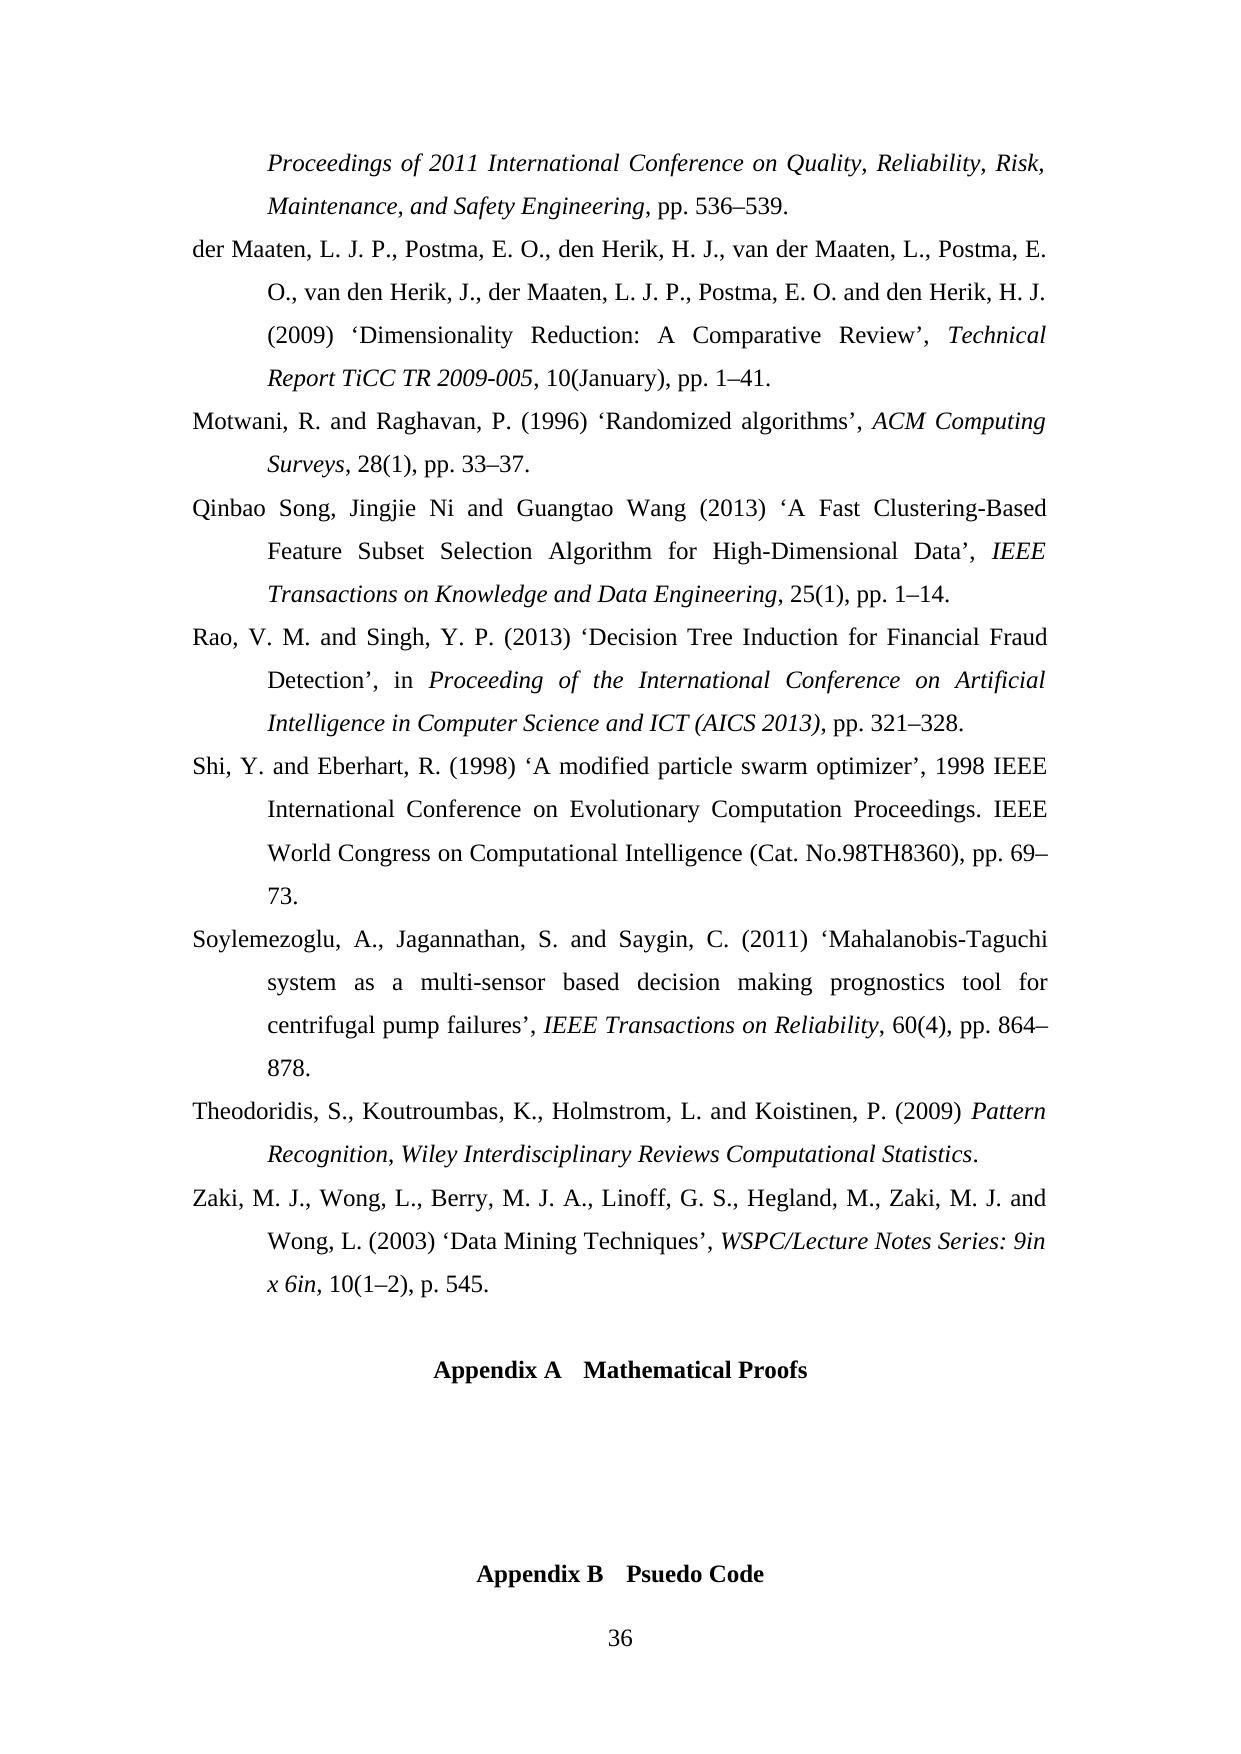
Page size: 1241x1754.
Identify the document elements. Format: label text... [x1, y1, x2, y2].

list der Maaten, L. J. P., Postma, E. O., den Herik, H. J., van der Maaten, L., Postma, E. O., van den Herik, J., der Maaten, L. J. P., Postma, E. O. and den Herik, H. J. (2009) ‘Dimensionality Reduction: A Comparative Review’, Technical Report TiCC TR 2009-005, 10(January), pp. 1–41. [192, 234, 1048, 392]
list Qinbao Song, Jingjie Ni and Guangtao Wang (2013) ‘A Fast Clustering-Based Feature Subset Selection Algorithm for High-Dimensional Data’, IEEE Transactions on Knowledge and Data Engineering, 25(1), pp. 1–14. [192, 493, 1048, 608]
list Theodoridis, S., Koutroumbas, K., Holmstrom, L. and Koistinen, P. (2009) Pattern Recognition, Wiley Interdisciplinary Reviews Computational Statistics. [192, 1096, 1048, 1168]
list Shi, Y. and Eberhart, R. (1998) ‘A modified particle swarm optimizer’, 1998 IEEE International Conference on Evolutionary Computation Proceedings. IEEE World Congress on Computational Intelligence (Cat. No.98TH8360), pp. 69–73. [192, 751, 1048, 909]
list Rao, V. M. and Singh, Y. P. (2013) ‘Decision Tree Induction for Financial Fraud Detection’, in Proceeding of the International Conference on Artificial Intelligence in Computer Science and ICT (AICS 2013), pp. 321–328. [192, 622, 1048, 737]
text Appendix A Mathematical Proofs [192, 1355, 1048, 1384]
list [192, 148, 1048, 219]
list Zaki, M. J., Wong, L., Berry, M. J. A., Linoff, G. S., Hegland, M., Zaki, M. J. and Wong, L. (2003) ‘Data Mining Techniques’, WSPC/Lecture Notes Series: 9in x 6in, 10(1–2), p. 545. [192, 1183, 1048, 1298]
list Motwani, R. and Raghavan, P. (1996) ‘Randomized algorithms’, ACM Computing Surveys, 28(1), pp. 33–37. [192, 406, 1048, 478]
list Soylemezoglu, A., Jagannathan, S. and Saygin, C. (2011) ‘Mahalanobis-Taguchi system as a multi-sensor based decision making prognostics tool for centrifugal pump failures’, IEEE Transactions on Reliability, 60(4), pp. 864–878. [192, 924, 1048, 1082]
text Appendix B Psuedo Code [192, 1559, 1048, 1588]
